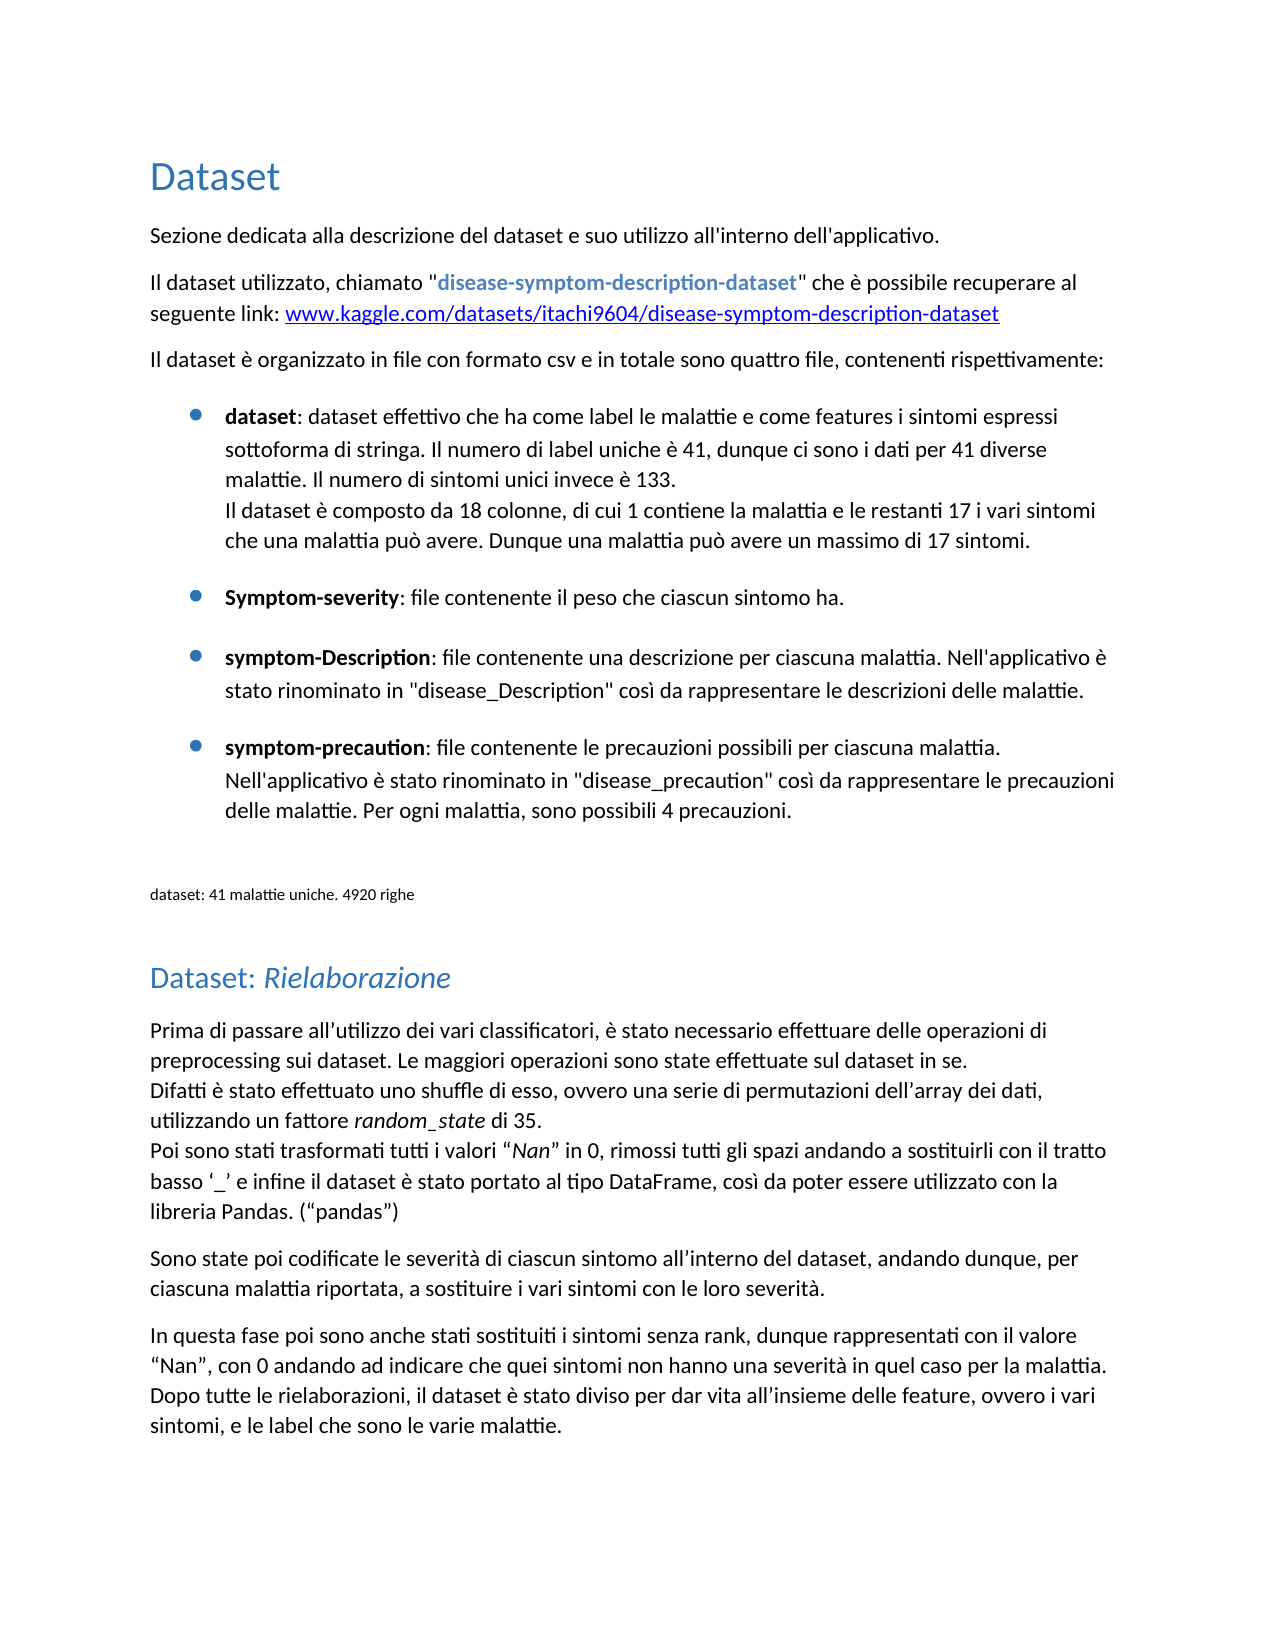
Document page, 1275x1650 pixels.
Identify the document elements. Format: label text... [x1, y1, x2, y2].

list symptom-precaution: file contenente le precauzioni possibili per ciascuna malattia. Nell'applicativo è stato rinominato in "disease_precaution" così da rappresentare le precauzioni delle malattie. Per ogni malattia, sono possibili 4 precauzioni. [187, 723, 1125, 824]
list Symptom-severity: file contenente il peso che ciascun sintomo ha. [187, 573, 1125, 613]
text Il dataset è organizzato in file con formato csv e in totale sono quattro file, contenenti rispettivamente: [150, 346, 1125, 373]
text Sono state poi codificate le severità di ciascun sintomo all’interno del dataset, andando dunque, per ciascuna malattia riportata, a sostituire i vari sintomi con le loro severità. [150, 1244, 1125, 1302]
list symptom-Description: file contenente una descrizione per ciascuna malattia. Nell'applicativo è stato rinominato in "disease_Description" così da rappresentare le descrizioni delle malattie. [187, 633, 1125, 704]
text dataset: 41 malattie uniche. 4920 righe [150, 884, 1125, 904]
text Dataset [150, 150, 1125, 201]
text Prima di passare all’utilizzo dei vari classificatori, è stato necessario effettuare delle operazioni di preprocessing sui dataset. Le maggiori operazioni sono state effettuate sul dataset in se. Difatti è stato effettuato uno shuffle di esso, ovvero una serie di permutazioni dell’array dei dati, utilizzando un fattore random_state di 35. Poi sono stati trasformati tutti i valori “Nan” in 0, rimossi tutti gli spazi andando a sostituirli con il tratto basso ‘_’ e infine il dataset è stato portato al tipo DataFrame, così da poter essere utilizzato con la libreria Pandas. (“pandas”) [150, 1016, 1125, 1225]
text Dataset: Rielaborazione [150, 958, 1125, 996]
text Sezione dedicata alla descrizione del dataset e suo utilizzo all'interno dell'applicativo. [150, 222, 1125, 249]
text Il dataset utilizzato, chiamato "disease-symptom-description-dataset" che è possibile recuperare al seguente link: www.kaggle.com/datasets/itachi9604/disease-symptom-description-dataset [150, 268, 1125, 327]
text In questa fase poi sono anche stati sostituiti i sintomi senza rank, dunque rappresentati con il valore “Nan”, con 0 andando ad indicare che quei sintomi non hanno una severità in quel caso per la malattia. Dopo tutte le rielaborazioni, il dataset è stato diviso per dar vita all’insieme delle feature, ovvero i vari sintomi, e le label che sono le varie malattie. [150, 1321, 1125, 1439]
list dataset: dataset effettivo che ha come label le malattie e come features i sintomi espressi sottoforma di stringa. Il numero di label uniche è 41, dunque ci sono i dati per 41 diverse malattie. Il numero di sintomi unici invece è 133. Il dataset è composto da 18 colonne, di cui 1 contiene la malattia e le restanti 17 i vari sintomi che una malattia può avere. Dunque una malattia può avere un massimo di 17 sintomi. [187, 392, 1125, 554]
